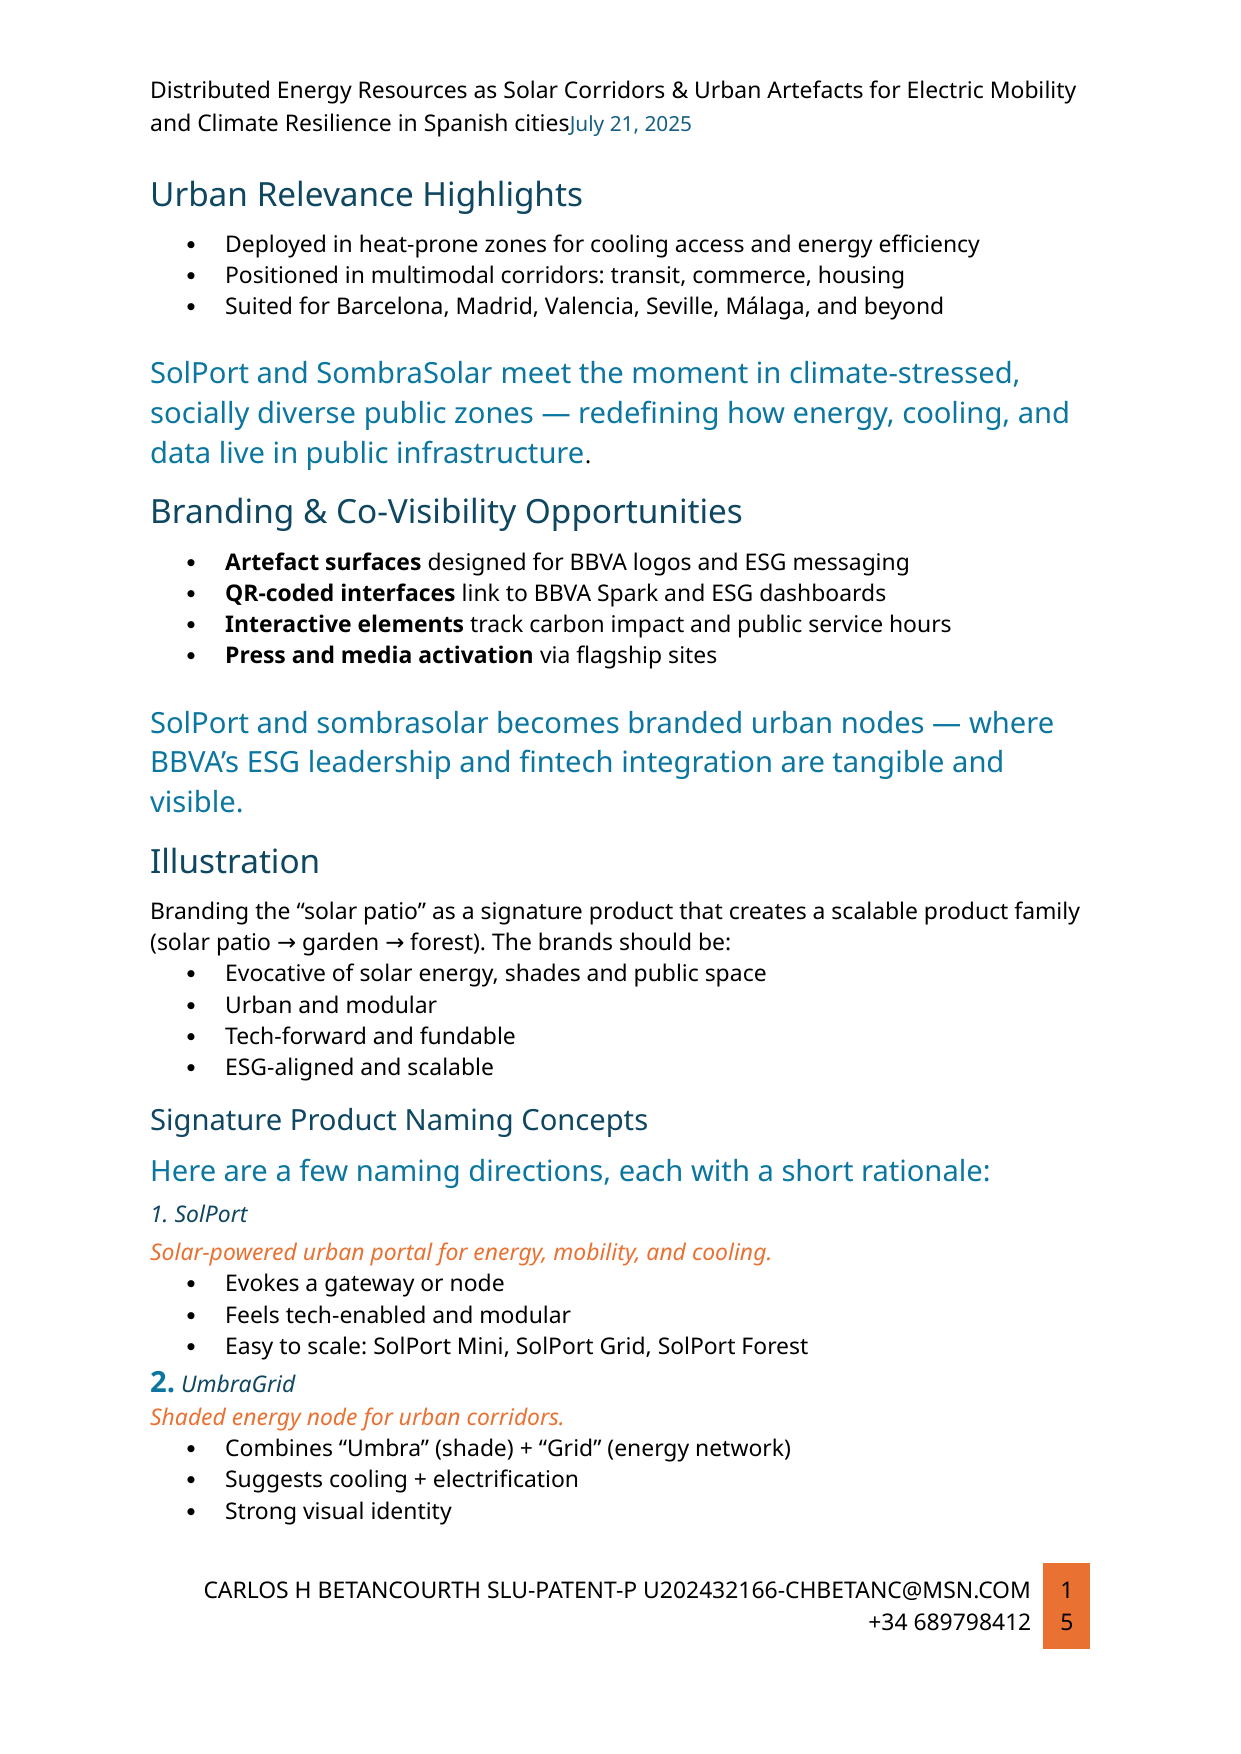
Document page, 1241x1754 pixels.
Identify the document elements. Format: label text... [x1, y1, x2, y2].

list Evokes a gateway or node [187, 1267, 1090, 1299]
text Shaded energy node for urban corridors. [150, 1401, 1090, 1432]
list Interactive elements track carbon impact and public service hours [187, 608, 1090, 639]
list Tech-forward and fundable [187, 1020, 1090, 1051]
list Combines “Umbra” (shade) + “Grid” (energy network) [187, 1432, 1090, 1463]
subtitle 1. SolPort [150, 1198, 1090, 1229]
list Suited for Barcelona, Madrid, Valencia, Seville, Málaga, and beyond [187, 290, 1090, 321]
subtitle Signature Product Naming Concepts [150, 1099, 1090, 1139]
subtitle Illustration [150, 838, 1090, 883]
list Press and media activation via flagship sites [187, 639, 1090, 671]
list QR-coded interfaces link to BBVA Spark and ESG dashboards [187, 577, 1090, 608]
text Here are a few naming directions, each with a short rationale: [150, 1150, 1090, 1190]
list Easy to scale: SolPort Mini, SolPort Grid, SolPort Forest [187, 1330, 1090, 1361]
list Suggests cooling + electrification [187, 1463, 1090, 1494]
subtitle Branding & Co-Visibility Opportunities [150, 488, 1090, 534]
list Strong visual identity [187, 1494, 1090, 1526]
list Evocative of solar energy, shades and public space [187, 957, 1090, 989]
text Branding the “solar patio” as a signature product that creates a scalable product family (solar patio → garden → forest). The brands should be: [150, 895, 1090, 957]
subtitle Urban Relevance Highlights [150, 170, 1090, 216]
text 2. UmbraGrid [150, 1361, 1090, 1401]
list Deployed in heat-prone zones for cooling access and energy efficiency [187, 228, 1090, 259]
list Feels tech-enabled and modular [187, 1299, 1090, 1330]
list ESG-aligned and scalable [187, 1051, 1090, 1082]
text SolPort and SombraSolar meet the moment in climate-stressed, socially diverse public zones — redefining how energy, cooling, and data live in public infrastructure. [150, 353, 1090, 472]
text SolPort and sombrasolar becomes branded urban nodes — where BBVA’s ESG leadership and fintech integration are tangible and visible. [150, 702, 1090, 821]
list Artefact surfaces designed for BBVA logos and ESG messaging [187, 546, 1090, 577]
list Urban and modular [187, 989, 1090, 1020]
list Positioned in multimodal corridors: transit, commerce, housing [187, 259, 1090, 290]
text Solar-powered urban portal for energy, mobility, and cooling. [150, 1236, 1090, 1267]
